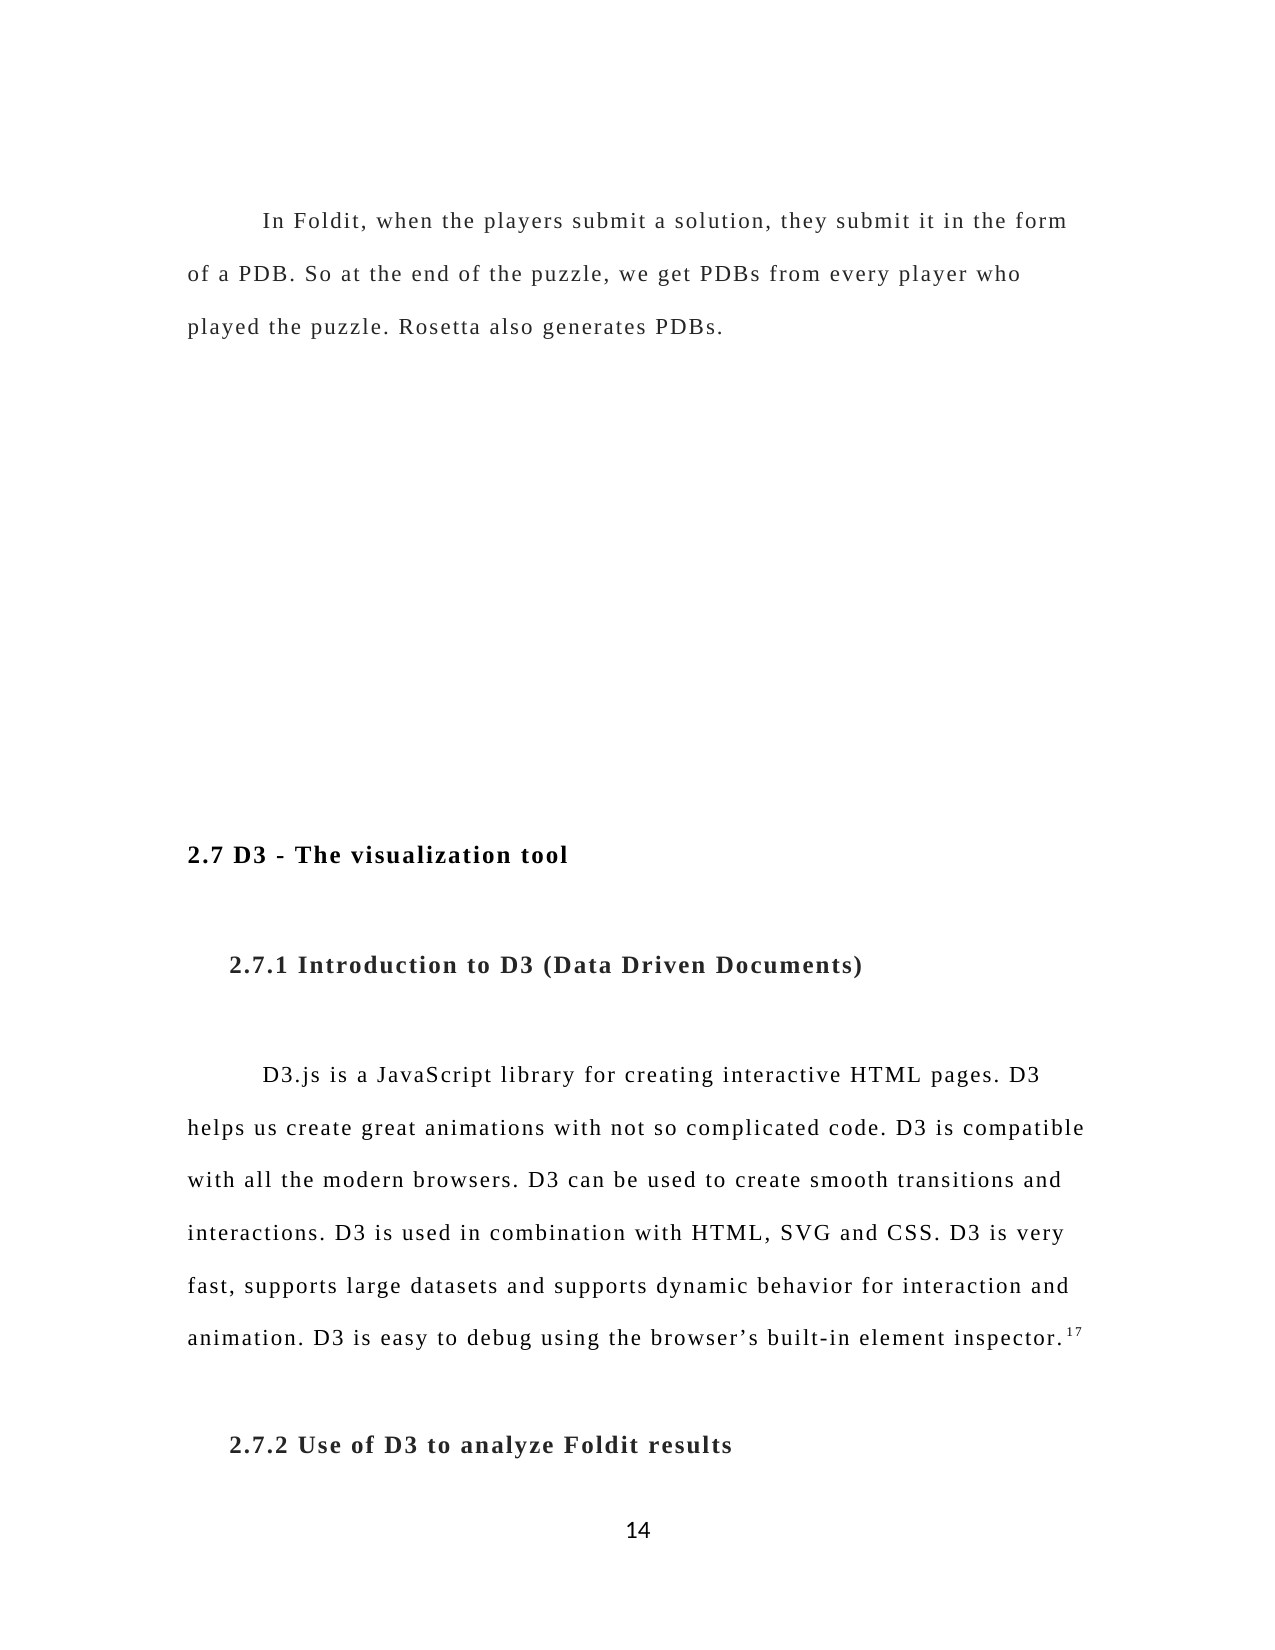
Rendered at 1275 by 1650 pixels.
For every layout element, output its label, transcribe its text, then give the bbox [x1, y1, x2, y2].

subtitle 2.7 D3 - The visualization tool [187, 840, 1087, 869]
subtitle 2.7.2 Use of D3 to analyze Foldit results [187, 1430, 1087, 1458]
subtitle 2.7.1 Introduction to D3 (Data Driven Documents) [187, 951, 1087, 979]
text D3.js is a JavaScript library for creating interactive HTML pages. D3 helps us create great animations with not so complicated code. D3 is compatible with all the modern browsers. D3 can be used to create smooth transitions and interactions. D3 is used in combination with HTML, SVG and CSS. D3 is very fast, supports large datasets and supports dynamic behavior for interaction and animation. D3 is easy to debug using the browser’s built-in element inspector. [187, 1061, 1087, 1351]
text In Foldit, when the players submit a solution, they submit it in the form of a PDB. So at the end of the puzzle, we get PDBs from every player who played the puzzle. Rosetta also generates PDBs. [187, 207, 1087, 339]
